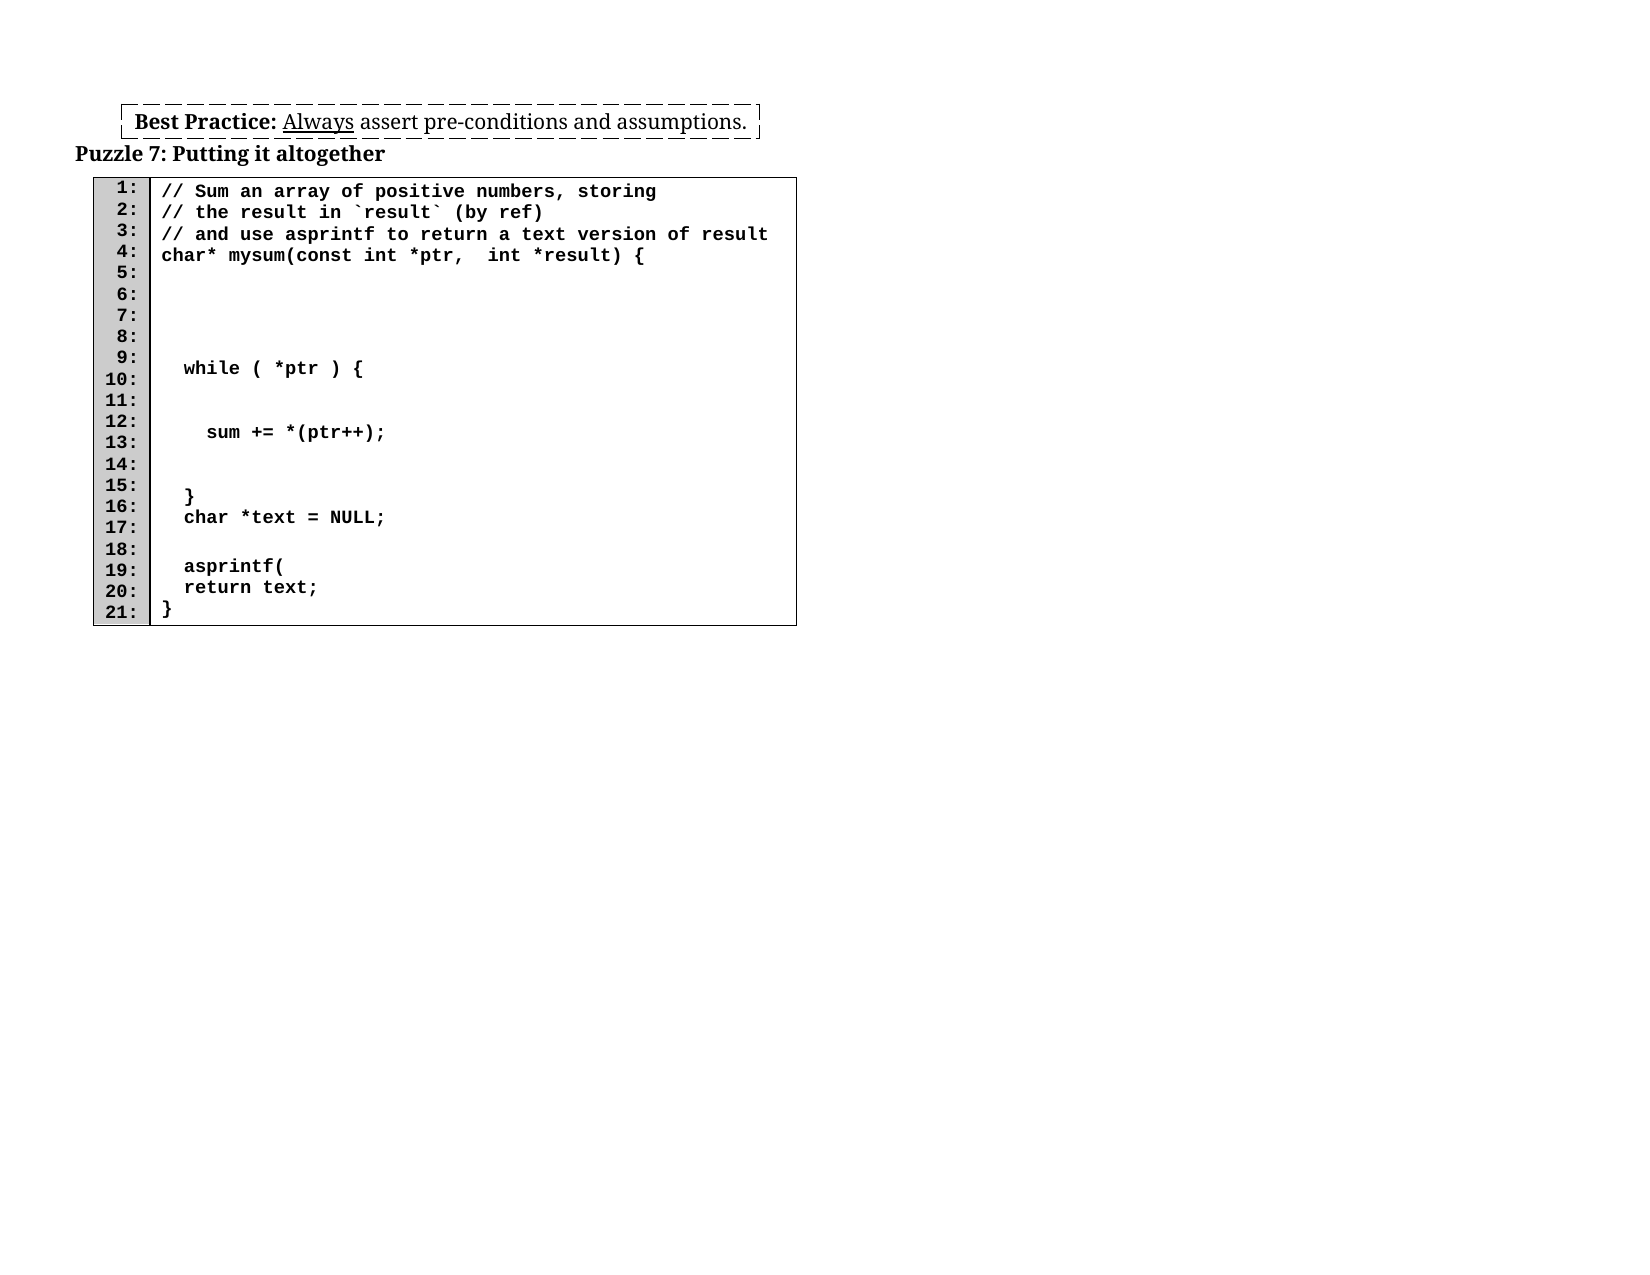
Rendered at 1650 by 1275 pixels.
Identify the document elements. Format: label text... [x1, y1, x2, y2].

text Puzzle 7: Putting it altogether [75, 139, 787, 167]
table_header 1: 2: 3: 4: 5: 6: 7: 8: 9: 10: 11: 12: 13: 14: 15: 16: 17: 18: 19: 20: 21: [94, 178, 149, 624]
table_header Best Practice: Always assert pre-conditions and assumptions. [122, 104, 759, 138]
table_header // Sum an array of positive numbers, storing // the result in `result` (by ref) // and use asprintf to return a text version of result char* mysum(const int *ptr, int *result) { while ( *ptr ) { sum += *(ptr++); } char *text = NULL; asprintf( return text; } [151, 178, 796, 624]
